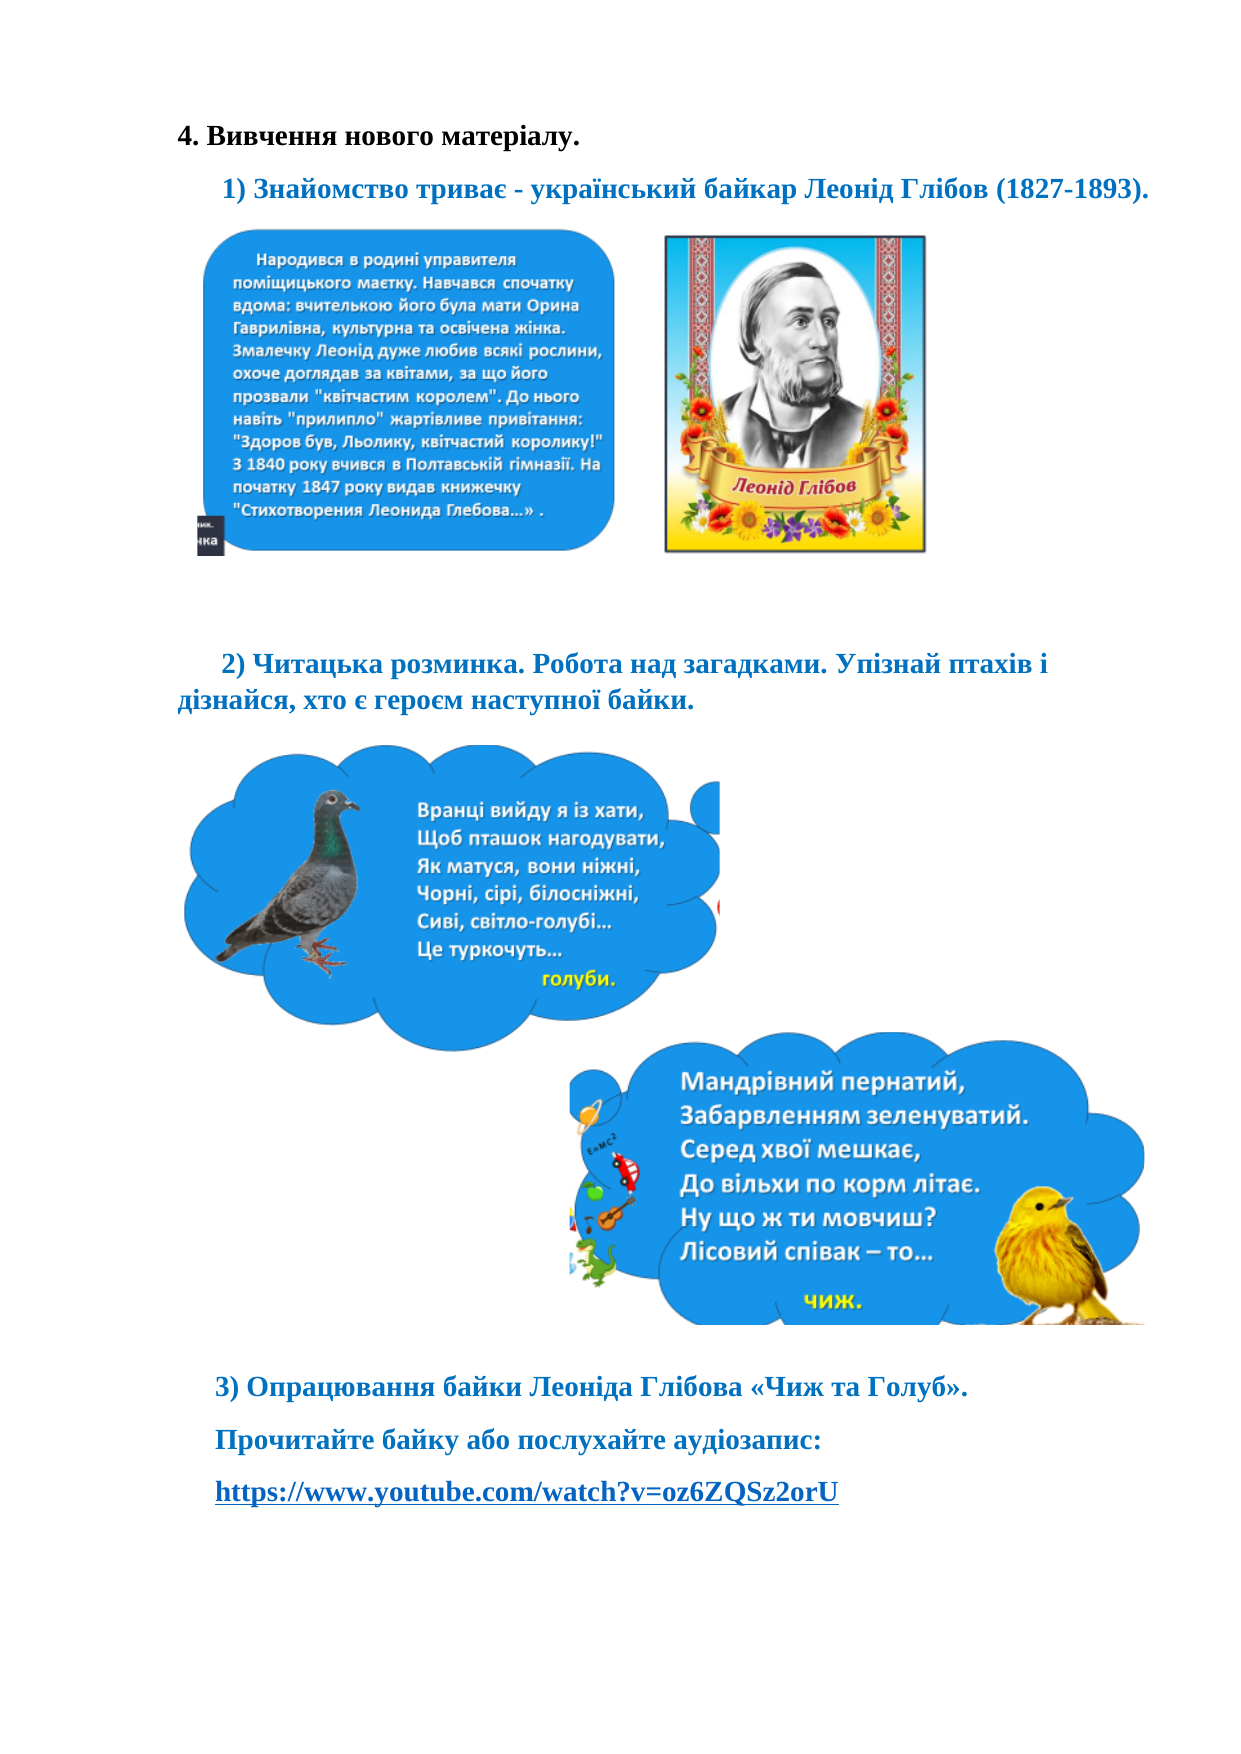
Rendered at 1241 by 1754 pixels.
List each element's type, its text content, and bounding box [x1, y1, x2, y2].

text https://www.youtube.com/watch?v=oz6ZQSz2orU [177, 1474, 1152, 1508]
picture [197, 225, 930, 556]
text 2) Читацька розминка. Робота над загадками. Упізнай птахів і дізнайся, хто є героєм наступної байки. [177, 646, 1152, 716]
picture [183, 745, 1145, 1325]
text 3) Опрацювання байки Леоніда Глібова «Чиж та Голуб». [177, 1369, 1152, 1402]
text 1) Знайомство триває - український байкар Леонід Глібов (1827-1893). [177, 171, 1152, 204]
text 4. Вивчення нового матеріалу. [177, 118, 1152, 152]
text Прочитайте байку або послухайте аудіозапис: [177, 1422, 1152, 1455]
